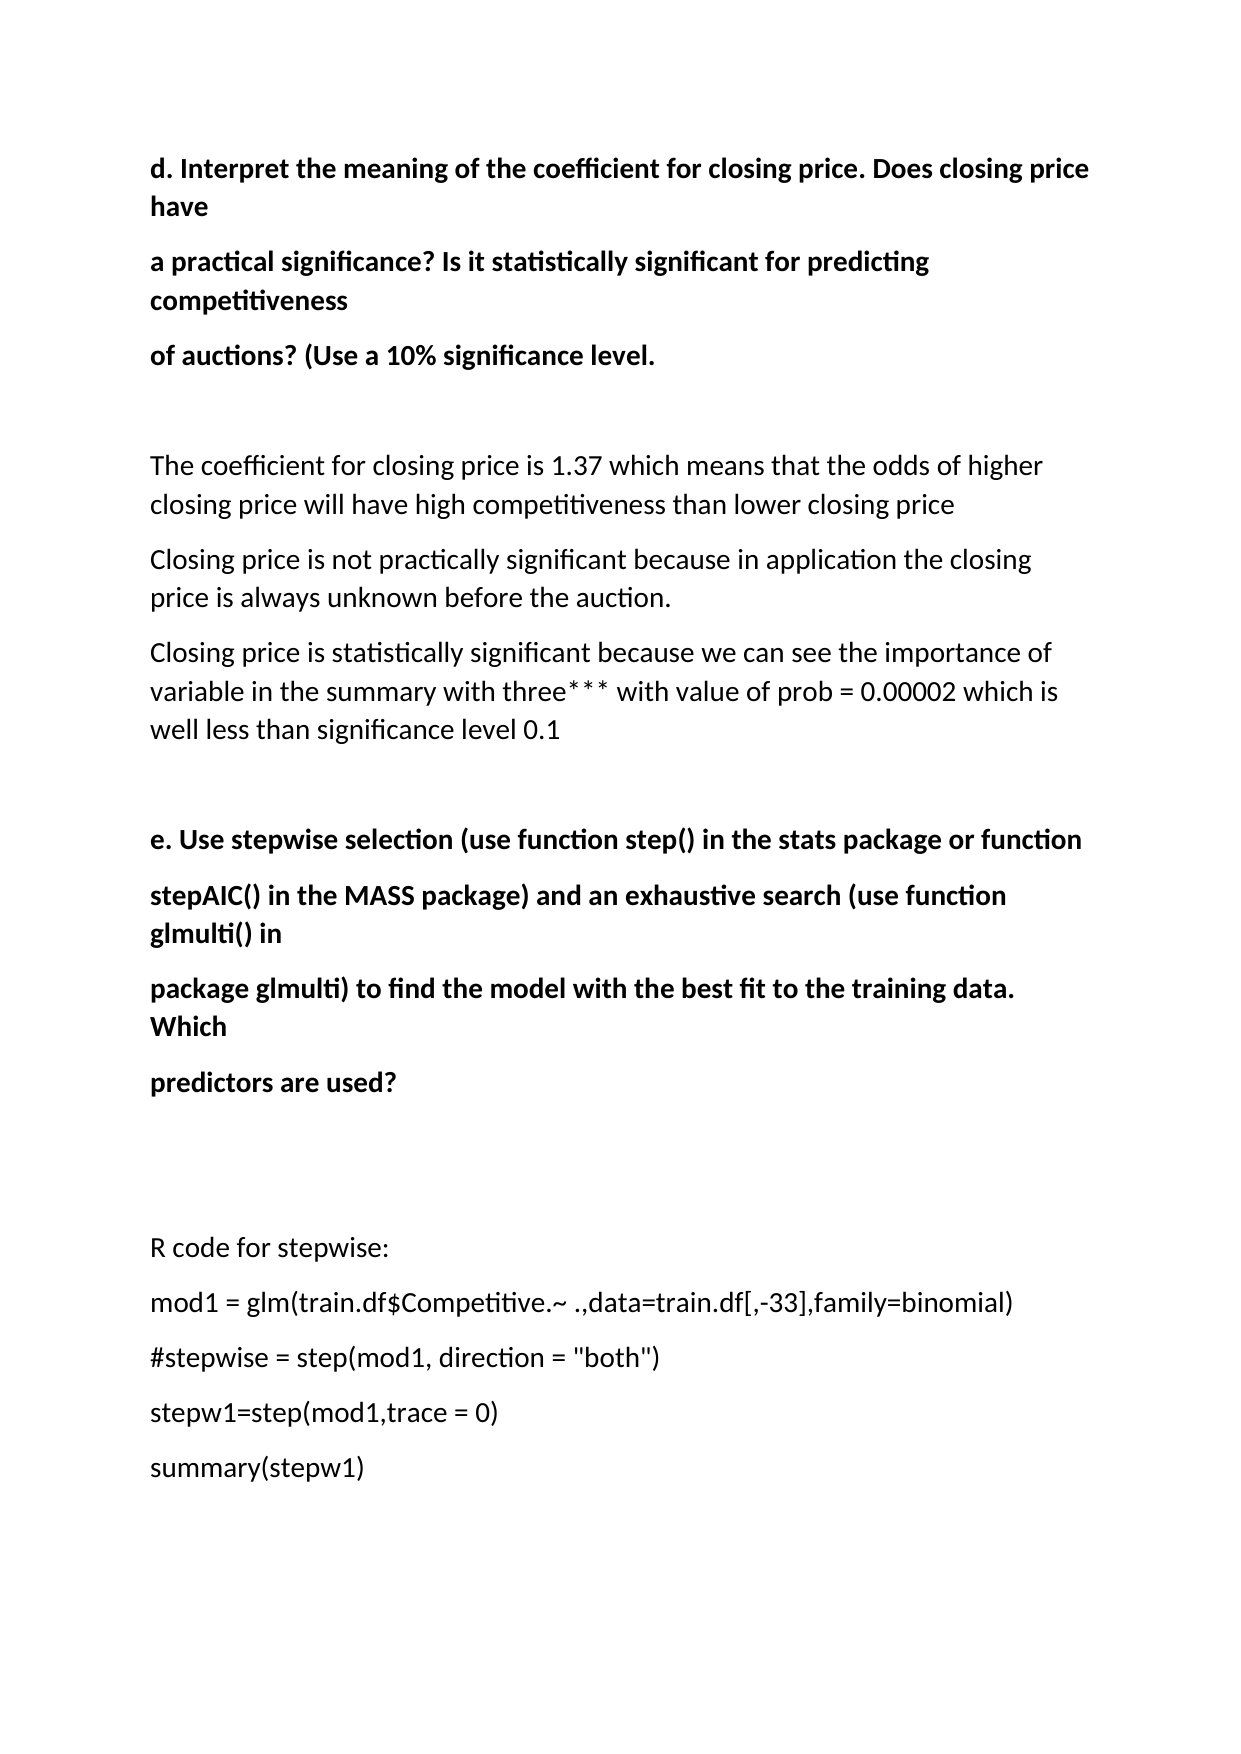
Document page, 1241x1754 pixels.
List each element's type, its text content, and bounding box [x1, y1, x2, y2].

text R code for stepwise: [150, 1229, 1090, 1264]
text e. Use stepwise selection (use function step() in the stats package or function [150, 821, 1090, 857]
text stepw1=step(mod1,trace = 0) [150, 1394, 1090, 1430]
text of auctions? (Use a 10% significance level. [150, 337, 1090, 373]
text predictors are used? [150, 1064, 1090, 1099]
text d. Interpret the meaning of the coefficient for closing price. Does closing price have [150, 150, 1090, 224]
text #stepwise = step(mod1, direction = "both") [150, 1339, 1090, 1375]
text Closing price is statistically significant because we can see the importance of variable in the summary with three*** with value of prob = 0.00002 which is well less than significance level 0.1 [150, 634, 1090, 747]
text The coefficient for closing price is 1.37 which means that the odds of higher closing price will have high competitiveness than lower closing price [150, 447, 1090, 521]
text mod1 = glm(train.df$Competitive.~ .,data=train.df[,-33],family=binomial) [150, 1284, 1090, 1320]
text package glmulti) to find the model with the best fit to the training data. Which [150, 970, 1090, 1044]
text stepAIC() in the MASS package) and an exhaustive search (use function glmulti() in [150, 877, 1090, 951]
text Closing price is not practically significant because in application the closing price is always unknown before the auction. [150, 541, 1090, 615]
text a practical significance? Is it statistically significant for predicting competitiveness [150, 243, 1090, 318]
text summary(stepw1) [150, 1449, 1090, 1485]
